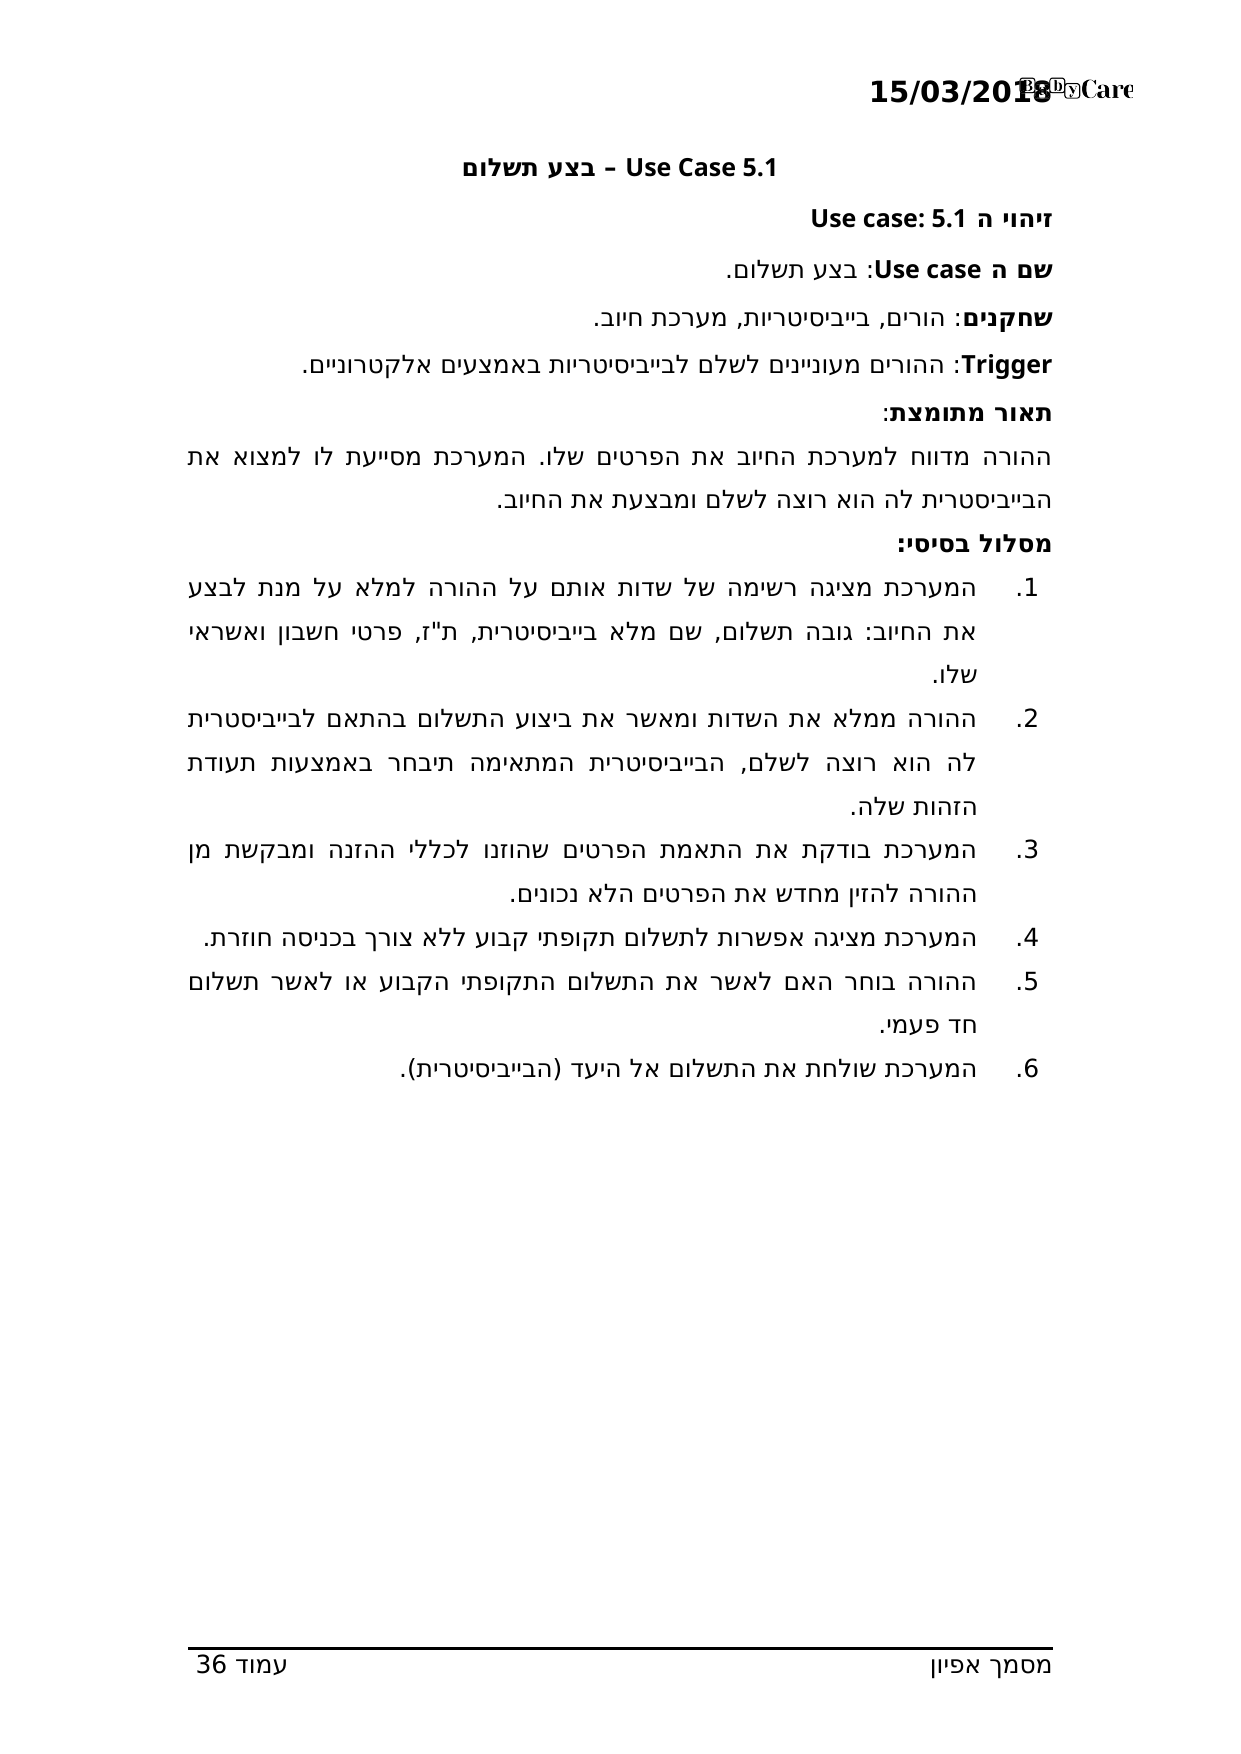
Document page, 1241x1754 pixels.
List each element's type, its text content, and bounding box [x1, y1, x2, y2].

text Trigger: ההורים מעוניינים לשלם לבייביסיטריות באמצעים אלקטרוניים. [187, 347, 1053, 381]
text תאור מתומצת: [187, 398, 1053, 427]
text מסלול בסיסי: [187, 529, 1053, 558]
text Use Case 5.1 – בצע תשלום [187, 150, 1053, 184]
picture [1004, 59, 1135, 116]
text ההורה מדווח למערכת החיוב את הפרטים שלו. המערכת מסייעת לו למצוא את הבייביסטרית לה הוא רוצה לשלם ומבצעת את החיוב. [187, 442, 1053, 514]
list ההורה בוחר האם לאשר את התשלום התקופתי הקבוע או לאשר תשלום חד פעמי. [187, 967, 1015, 1039]
list המערכת בודקת את התאמת הפרטים שהוזנו לכללי ההזנה ומבקשת מן ההורה להזין מחדש את הפרטים הלא נכונים. [187, 835, 1015, 908]
list המערכת מציגה אפשרות לתשלום תקופתי קבוע ללא צורך בכניסה חוזרת. [187, 923, 1015, 952]
text שחקנים: הורים, בייביסיטריות, מערכת חיוב. [187, 303, 1053, 332]
list המערכת מציגה רשימה של שדות אותם על ההורה למלא על מנת לבצע את החיוב: גובה תשלום, שם מלא בייביסיטרית, ת"ז, פרטי חשבון ואשראי שלו. [187, 573, 1015, 689]
list המערכת שולחת את התשלום אל היעד (הבייביסיטרית). [187, 1054, 1015, 1083]
list ההורה ממלא את השדות ומאשר את ביצוע התשלום בהתאם לבייביסטרית לה הוא רוצה לשלם, הבייביסיטרית המתאימה תיבחר באמצעות תעודת הזהות שלה. [187, 704, 1015, 821]
text שם ה Use case: בצע תשלום. [187, 252, 1053, 286]
text זיהוי ה Use case: 5.1 [187, 201, 1053, 235]
